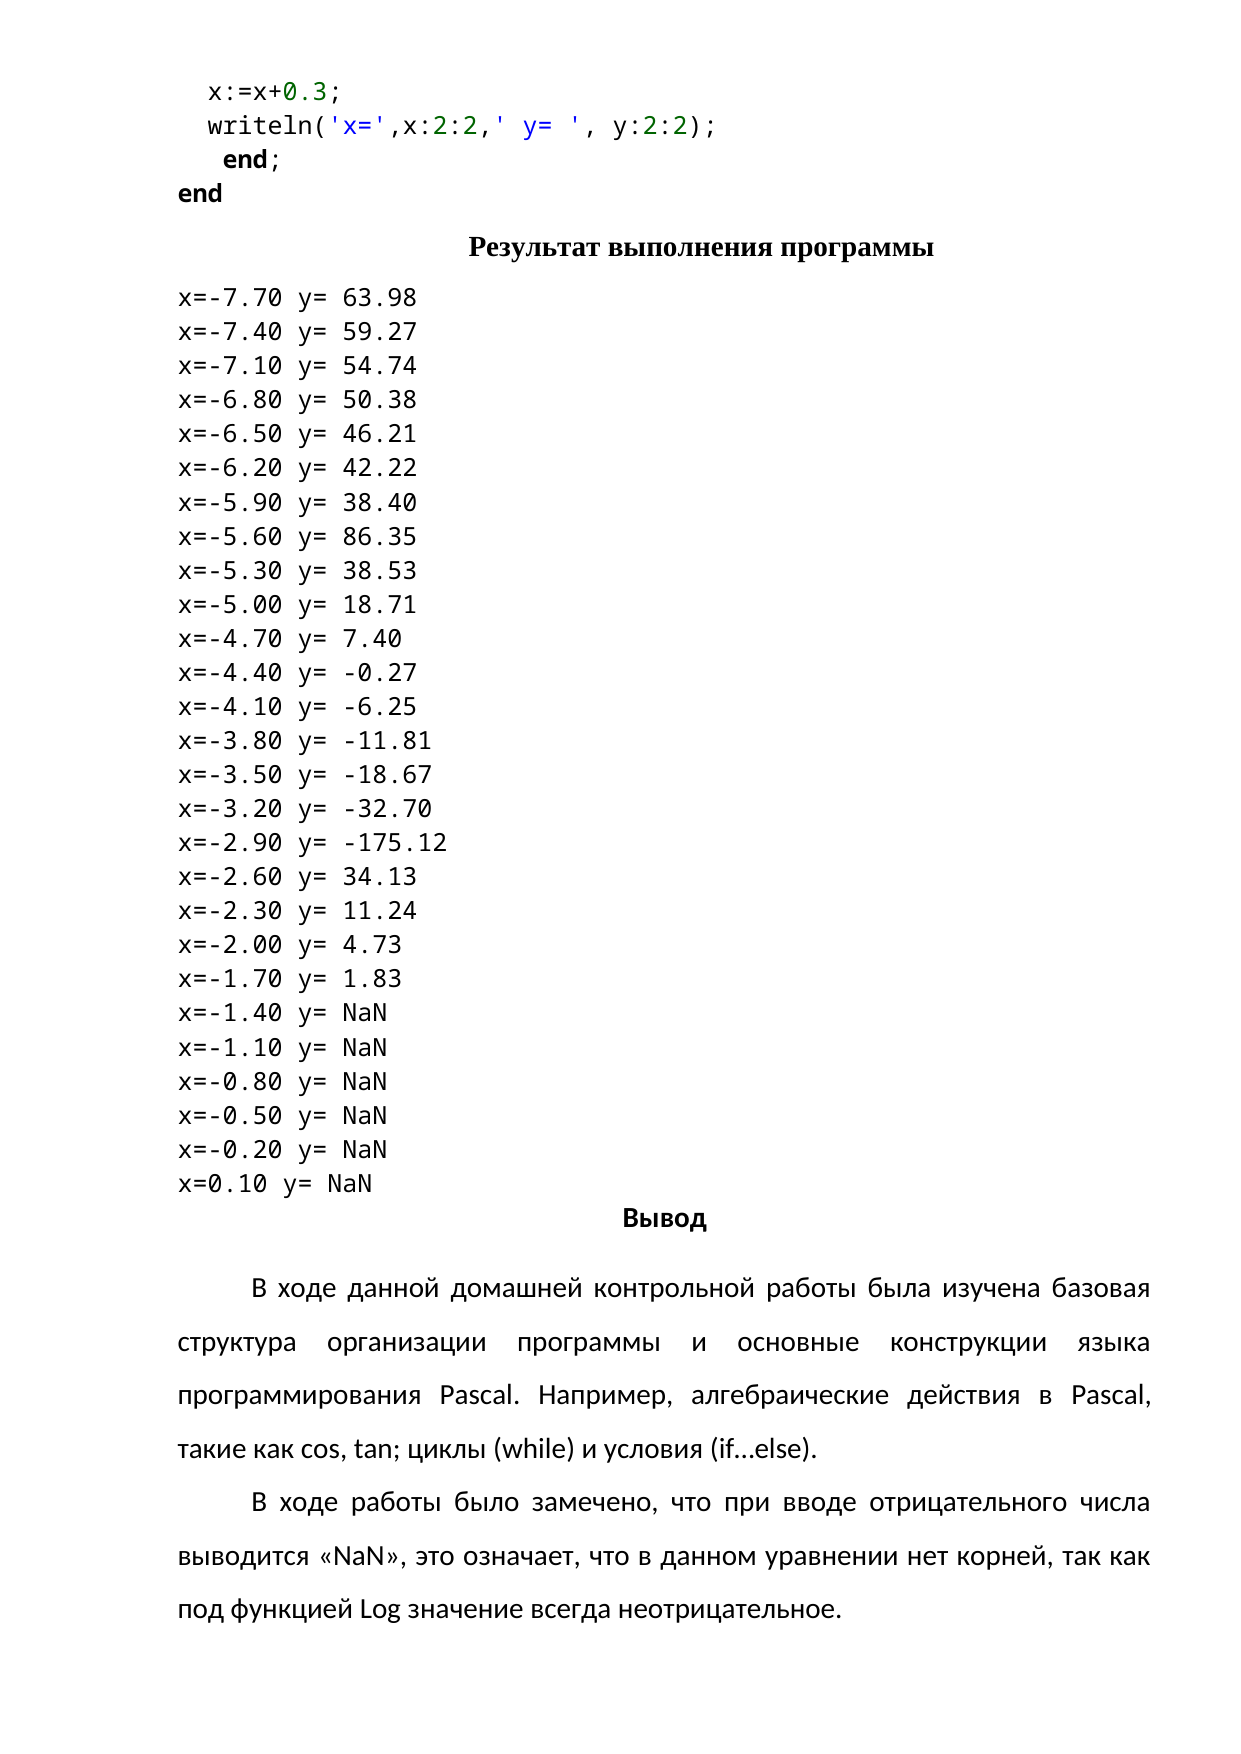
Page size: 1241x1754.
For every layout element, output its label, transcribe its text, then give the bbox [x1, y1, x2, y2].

text В ходе работы было замечено, что при вводе отрицательного числа выводится «NaN», это означает, что в данном уравнении нет корней, так как под функцией Log значение всегда неотрицательное. [177, 1483, 1152, 1626]
text x=-3.50 y= -18.67 [177, 757, 1152, 791]
text x=-2.90 y= -175.12 [177, 825, 1152, 859]
text x=-1.10 y= NaN [177, 1029, 1152, 1063]
text end [177, 176, 1152, 210]
text x=-2.30 y= 11.24 [177, 893, 1152, 927]
text x=-5.60 y= 86.35 [177, 518, 1152, 552]
text x=-4.40 y= -0.27 [177, 654, 1152, 688]
text Результат выполнения программы [177, 229, 1152, 263]
text x=-4.70 y= 7.40 [177, 620, 1152, 654]
text x=-5.90 y= 38.40 [177, 484, 1152, 518]
text x:=x+0.3; [177, 74, 1152, 108]
text x=-4.10 y= -6.25 [177, 688, 1152, 723]
text x=-0.80 y= NaN [177, 1063, 1152, 1097]
text x=-1.40 y= NaN [177, 995, 1152, 1029]
text writeln('x=',x:2:2,' y= ', y:2:2); [177, 108, 1152, 142]
text x=-7.40 y= 59.27 [177, 314, 1152, 348]
text x=-3.80 y= -11.81 [177, 723, 1152, 757]
text x=-7.70 y= 63.98 [177, 280, 1152, 314]
text x=-6.50 y= 46.21 [177, 416, 1152, 450]
text x=-1.70 y= 1.83 [177, 961, 1152, 995]
text x=-3.20 y= -32.70 [177, 791, 1152, 825]
text x=0.10 y= NaN [177, 1165, 1152, 1199]
text x=-7.10 y= 54.74 [177, 348, 1152, 382]
text x=-6.20 y= 42.22 [177, 450, 1152, 484]
text x=-6.80 y= 50.38 [177, 382, 1152, 416]
text x=-5.30 y= 38.53 [177, 552, 1152, 586]
text x=-2.00 y= 4.73 [177, 927, 1152, 961]
text x=-2.60 y= 34.13 [177, 859, 1152, 893]
text x=-5.00 y= 18.71 [177, 586, 1152, 620]
text В ходе данной домашней контрольной работы была изучена базовая структура организации программы и основные конструкции языка программирования Pascal. Например, алгебраические действия в Pascal, такие как cos, tan; циклы (while) и условия (if…else). [177, 1269, 1152, 1466]
text x=-0.20 y= NaN [177, 1131, 1152, 1165]
text end; [177, 142, 1152, 176]
text Вывод [177, 1199, 1152, 1235]
text x=-0.50 y= NaN [177, 1097, 1152, 1131]
